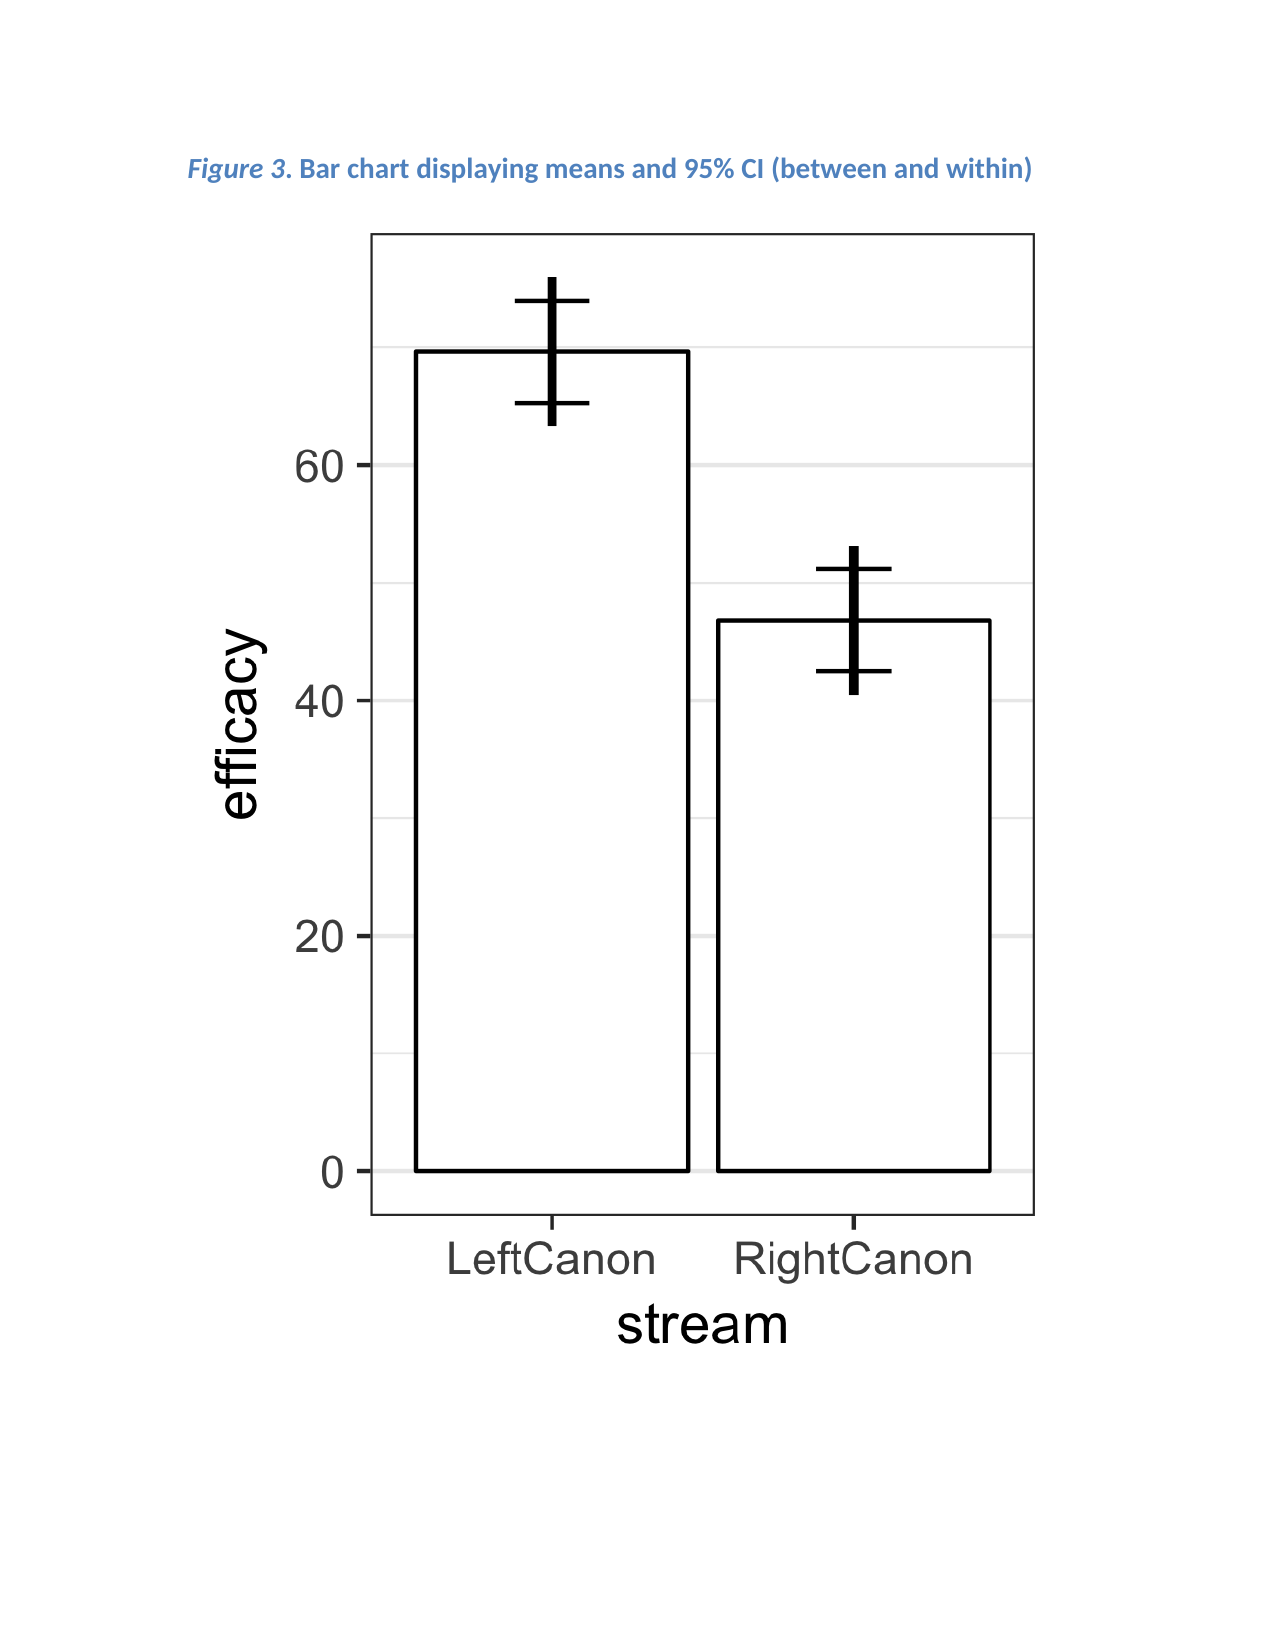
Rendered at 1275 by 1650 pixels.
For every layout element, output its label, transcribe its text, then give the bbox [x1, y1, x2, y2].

subtitle Figure 3. Bar chart displaying means and 95% CI (between and within) [187, 150, 1087, 186]
picture [187, 204, 1063, 1371]
